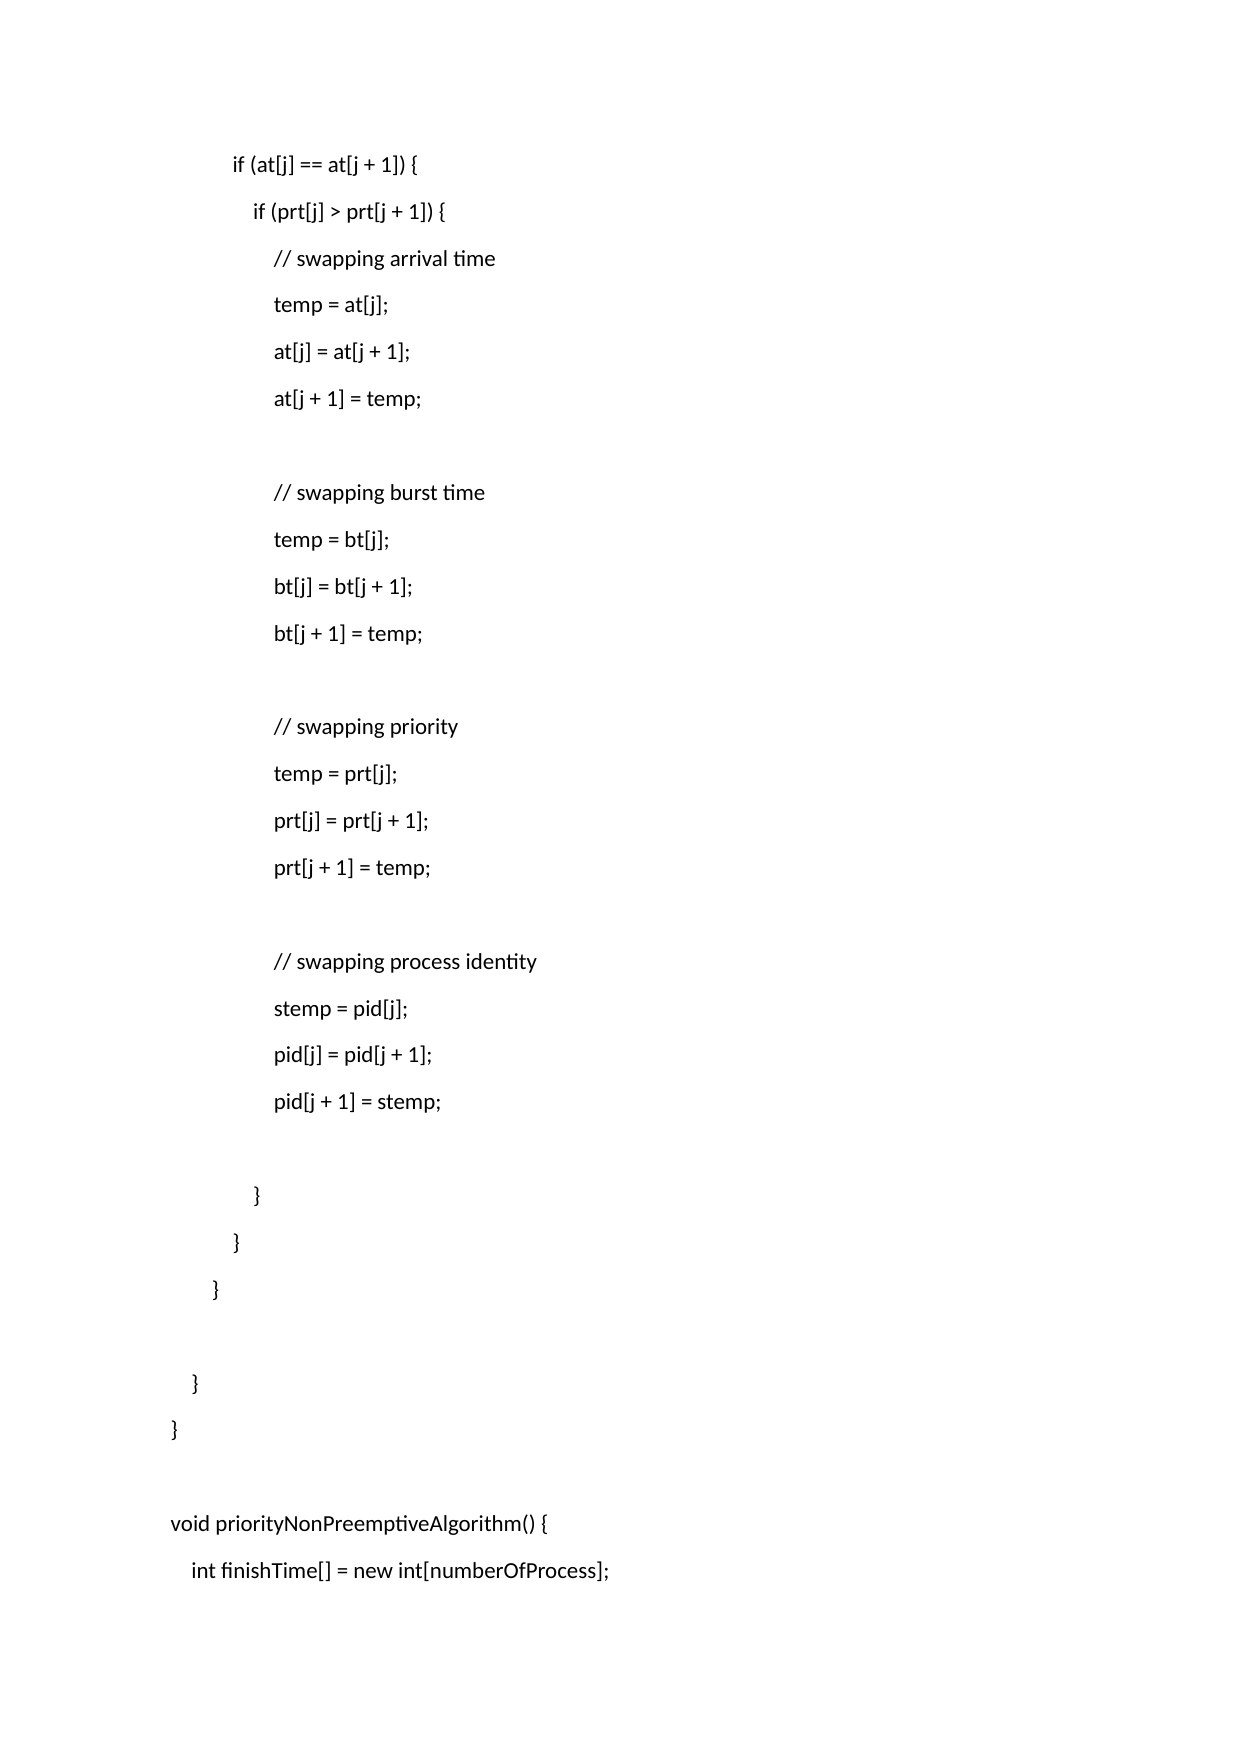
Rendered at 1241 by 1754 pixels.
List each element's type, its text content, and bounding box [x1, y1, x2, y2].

text temp = prt[j]; [150, 759, 1090, 787]
text void priorityNonPreemptiveAlgorithm() { [150, 1509, 1090, 1537]
text // swapping burst time [150, 478, 1090, 506]
text pid[j + 1] = stemp; [150, 1087, 1090, 1116]
text if (at[j] == at[j + 1]) { [150, 150, 1090, 178]
text bt[j] = bt[j + 1]; [150, 572, 1090, 600]
text // swapping priority [150, 712, 1090, 741]
text at[j + 1] = temp; [150, 384, 1090, 412]
text // swapping process identity [150, 947, 1090, 975]
text at[j] = at[j + 1]; [150, 337, 1090, 366]
text } [150, 1369, 1090, 1397]
text bt[j + 1] = temp; [150, 619, 1090, 647]
text // swapping arrival time [150, 244, 1090, 272]
text } [150, 1228, 1090, 1256]
text } [150, 1416, 1090, 1444]
text int finishTime[] = new int[numberOfProcess]; [150, 1556, 1090, 1584]
text } [150, 1275, 1090, 1303]
text prt[j + 1] = temp; [150, 853, 1090, 881]
text temp = bt[j]; [150, 525, 1090, 553]
text temp = at[j]; [150, 291, 1090, 319]
text stemp = pid[j]; [150, 994, 1090, 1022]
text if (prt[j] > prt[j + 1]) { [150, 197, 1090, 225]
text prt[j] = prt[j + 1]; [150, 806, 1090, 834]
text } [150, 1181, 1090, 1209]
text pid[j] = pid[j + 1]; [150, 1041, 1090, 1069]
